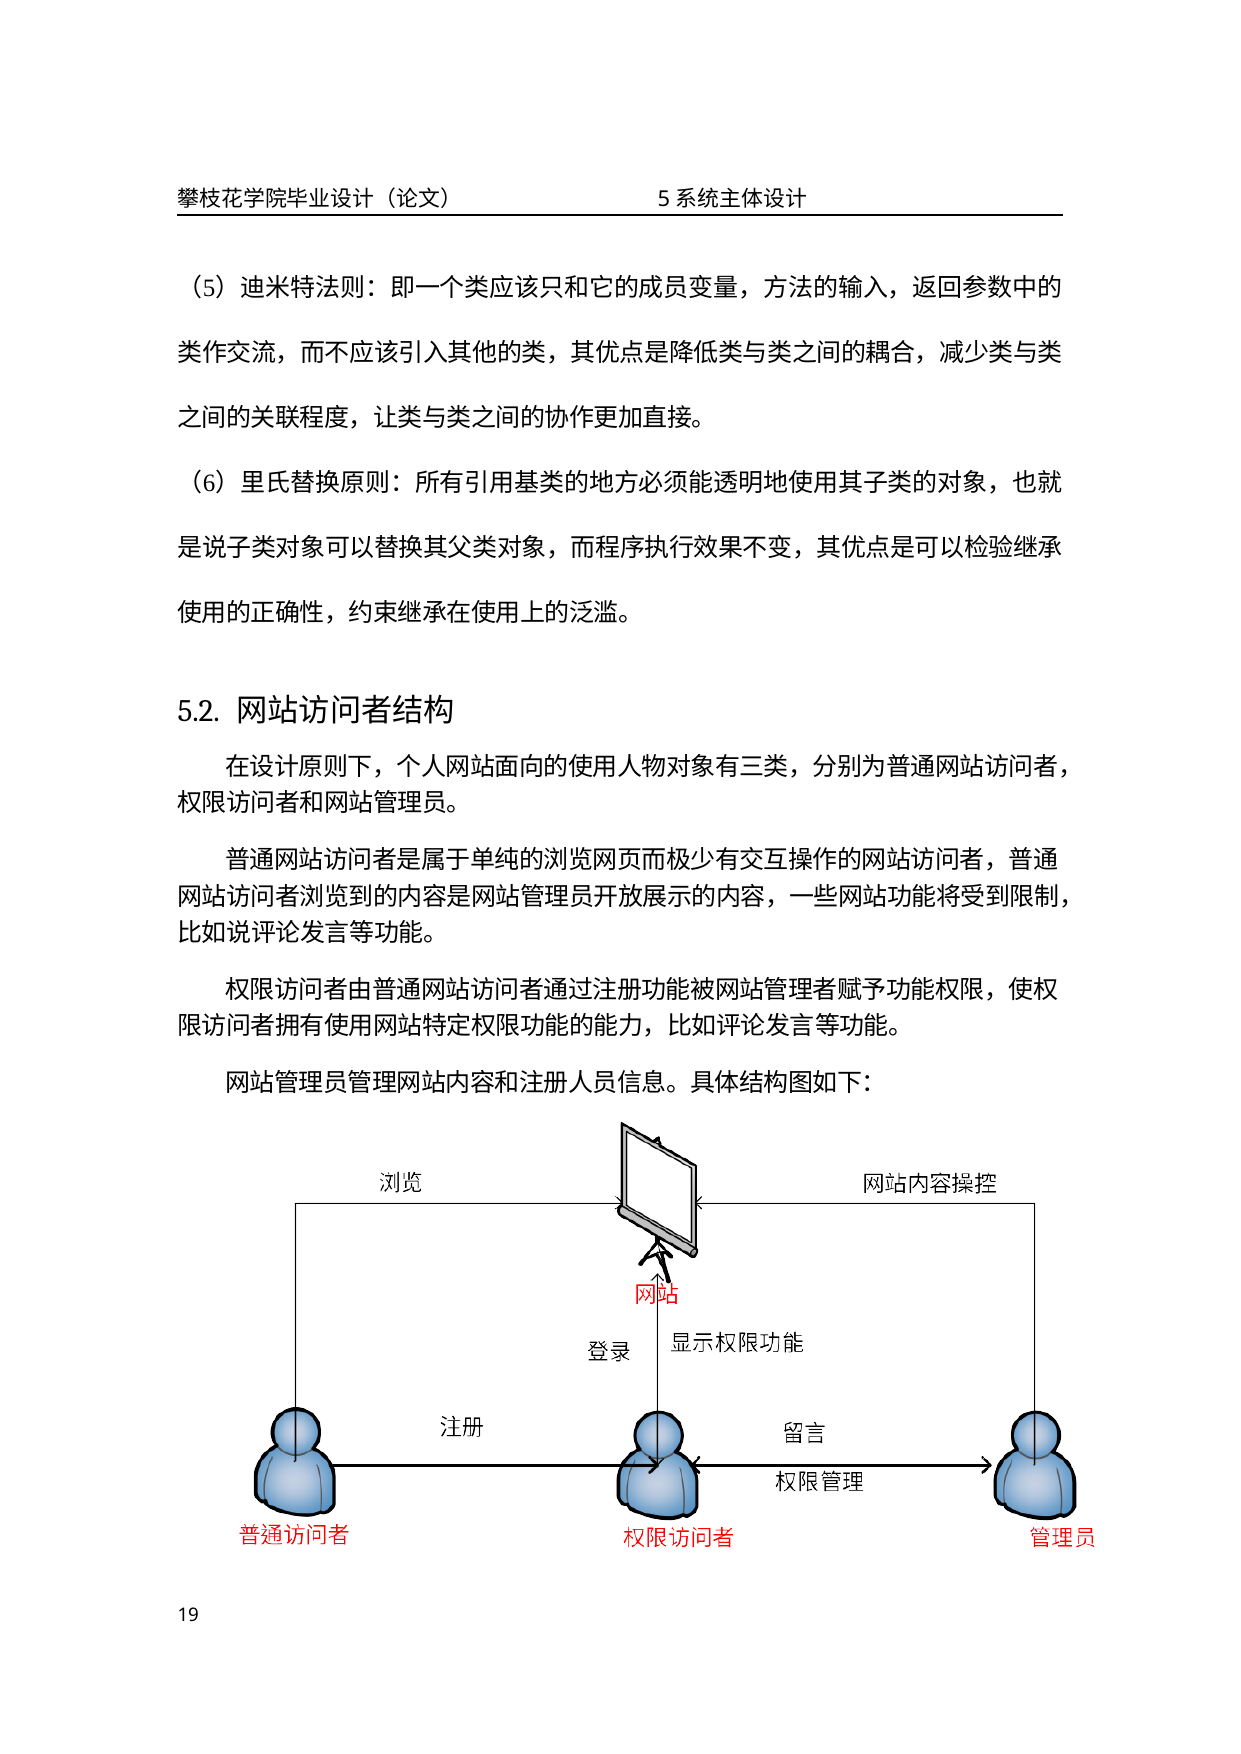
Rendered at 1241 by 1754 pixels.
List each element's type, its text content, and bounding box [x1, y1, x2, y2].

subtitle 网站访问者结构 [177, 675, 1063, 740]
text 普通网站访问者是属于单纯的浏览网页而极少有交互操作的网站访问者，普通网站访问者浏览到的内容是网站管理员开放展示的内容，一些网站功能将受到限制，比如说评论发言等功能。 [177, 840, 1063, 948]
text 5.1 关系结构图 [177, 1120, 1063, 1560]
text 网站管理员管理网站内容和注册人员信息。具体结构图如下： [177, 1063, 1063, 1099]
text 在设计原则下，个人网站面向的使用人物对象有三类，分别为普通网站访问者，权限访问者和网站管理员。 [177, 746, 1063, 819]
text 权限访问者由普通网站访问者通过注册功能被网站管理者赋予功能权限，使权限访问者拥有使用网站特定权限功能的能力，比如评论发言等功能。 [177, 969, 1063, 1042]
text （6）里氏替换原则：所有引用基类的地方必须能透明地使用其子类的对象，也就是说子类对象可以替换其父类对象，而程序执行效果不变，其优点是可以检验继承使用的正确性，约束继承在使用上的泛滥。 [177, 448, 1063, 643]
text （5）迪米特法则：即一个类应该只和它的成员变量，方法的输入，返回参数中的类作交流，而不应该引入其他的类，其优点是降低类与类之间的耦合，减少类与类之间的关联程度，让类与类之间的协作更加直接。 [177, 253, 1063, 448]
